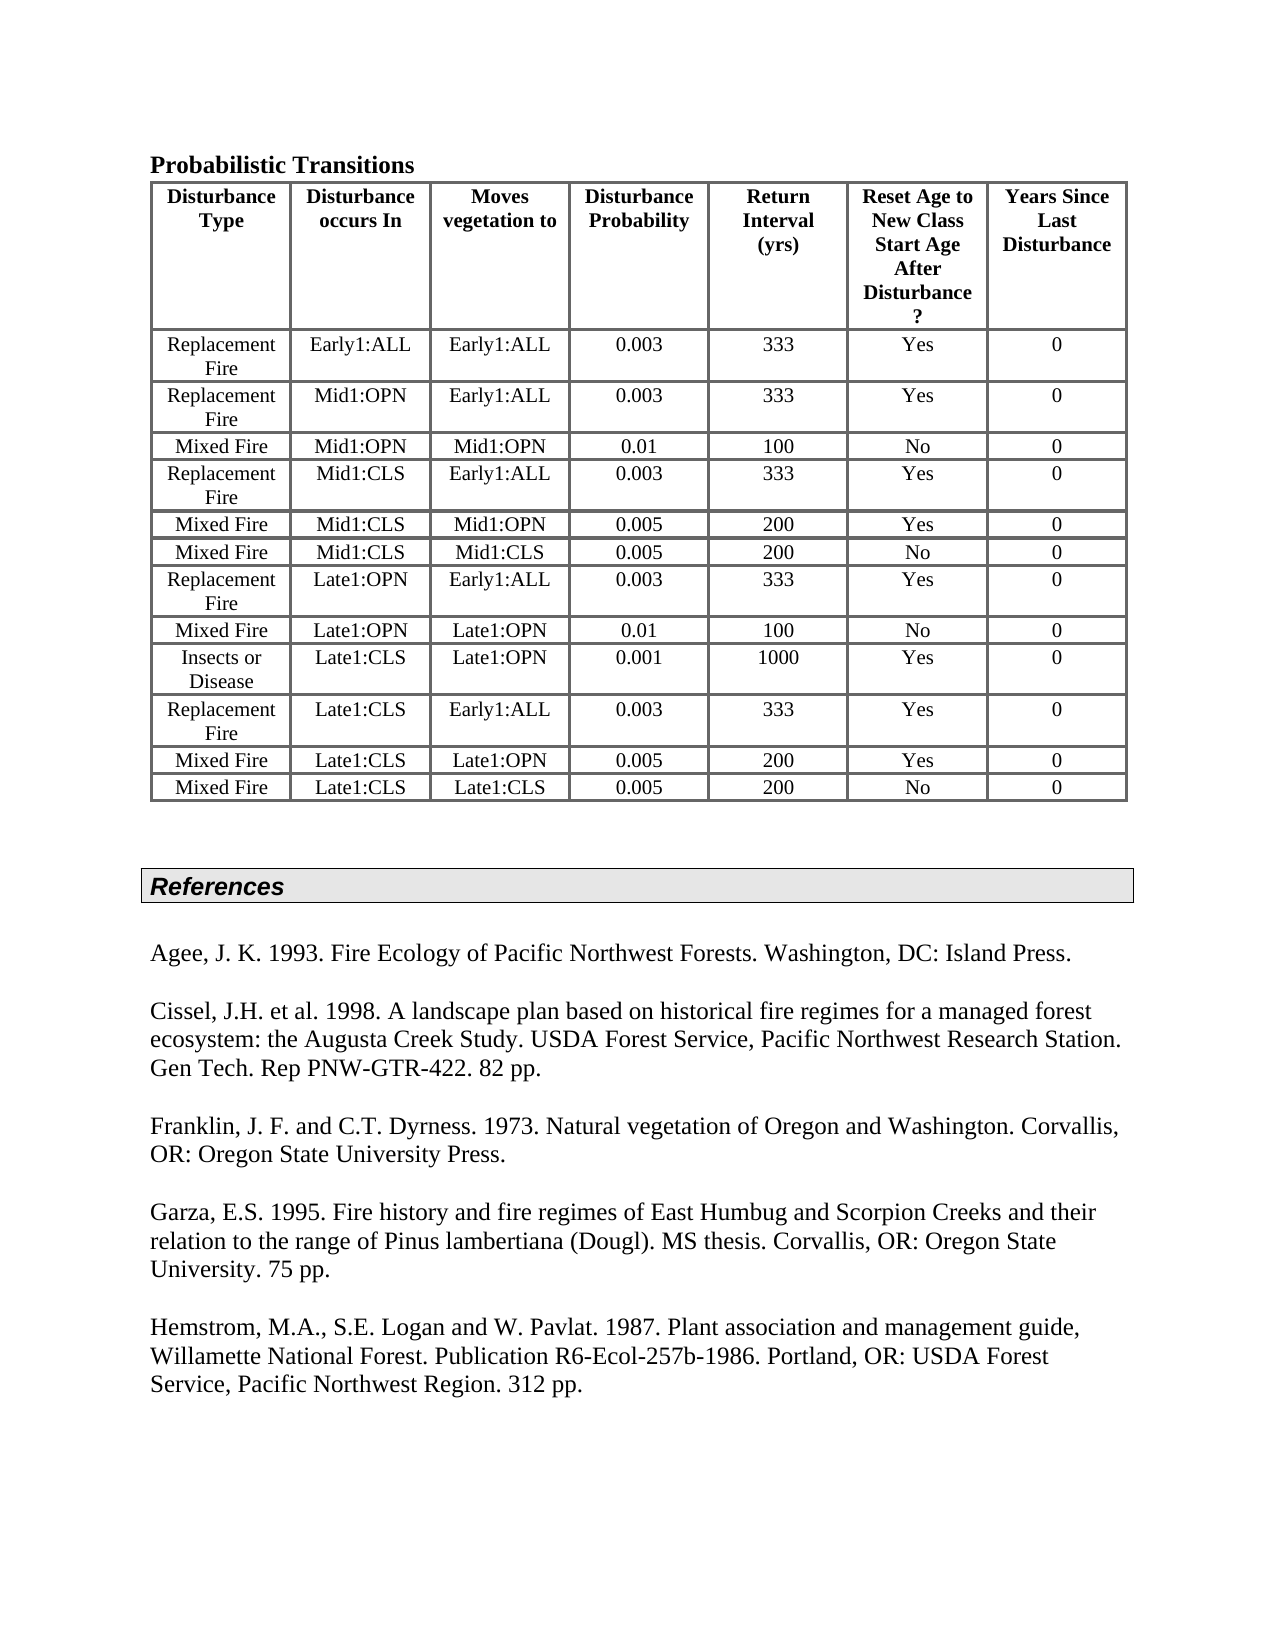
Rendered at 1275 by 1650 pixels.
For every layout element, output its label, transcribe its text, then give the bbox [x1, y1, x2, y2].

table_cell Yes [849, 696, 986, 744]
table_cell Late1:CLS [292, 748, 429, 772]
table_cell Mid1:OPN [432, 513, 568, 536]
table_cell 0.001 [571, 645, 707, 693]
table_cell 0 [989, 461, 1125, 509]
table_header Moves vegetation to [432, 184, 568, 328]
table_cell 100 [710, 434, 846, 458]
table_cell 0.005 [571, 540, 707, 564]
table_cell 0.003 [571, 567, 707, 615]
table_cell No [849, 618, 986, 642]
table_cell Early1:ALL [432, 331, 568, 379]
table_cell 0 [989, 434, 1125, 458]
table_cell Late1:CLS [292, 696, 429, 744]
table_cell Yes [849, 513, 986, 536]
table_cell 0 [989, 540, 1125, 564]
table_cell 0.003 [571, 331, 707, 379]
table_cell 200 [710, 513, 846, 536]
table_cell 0.01 [571, 434, 707, 458]
table_cell Yes [849, 461, 986, 509]
table_cell 333 [710, 331, 846, 379]
table_cell Yes [849, 567, 986, 615]
text Franklin, J. F. and C.T. Dyrness. 1973. Natural vegetation of Oregon and Washington. Corvallis, OR: Oregon State University Press. [150, 1111, 1125, 1168]
table_cell Mid1:CLS [292, 540, 429, 564]
table_cell 0.003 [571, 461, 707, 509]
table_cell 0 [989, 331, 1125, 379]
table_cell Late1:OPN [292, 567, 429, 615]
table_cell Mixed Fire [153, 748, 289, 772]
table_cell Mid1:OPN [432, 434, 568, 458]
table_cell 0.005 [571, 513, 707, 536]
table_cell Mid1:CLS [432, 540, 568, 564]
table_cell No [849, 540, 986, 564]
table_header Disturbance Probability [571, 184, 707, 328]
table_cell Late1:OPN [292, 618, 429, 642]
table_cell Late1:OPN [432, 645, 568, 693]
table_cell 0.01 [571, 618, 707, 642]
table_cell 333 [710, 567, 846, 615]
table_cell Insects or Disease [153, 645, 289, 693]
table_cell Replacement Fire [153, 567, 289, 615]
table_cell Early1:ALL [432, 461, 568, 509]
table_cell 333 [710, 461, 846, 509]
table_cell Mixed Fire [153, 540, 289, 564]
table_cell 0 [989, 775, 1125, 799]
table_cell 0.005 [571, 775, 707, 799]
table_cell Late1:CLS [292, 645, 429, 693]
table_cell Early1:ALL [432, 696, 568, 744]
table_cell Replacement Fire [153, 461, 289, 509]
table_cell Replacement Fire [153, 383, 289, 431]
table_cell Late1:CLS [432, 775, 568, 799]
table_cell 0 [989, 383, 1125, 431]
table_cell 333 [710, 383, 846, 431]
table_header Disturbance Type [153, 184, 289, 328]
table_cell Late1:OPN [432, 618, 568, 642]
table_cell 200 [710, 540, 846, 564]
table_cell Late1:CLS [292, 775, 429, 799]
table_header Return Interval (yrs) [710, 184, 846, 328]
table_cell No [849, 775, 986, 799]
table_cell 0.005 [571, 748, 707, 772]
text Cissel, J.H. et al. 1998. A landscape plan based on historical fire regimes for a managed forest ecosystem: the Augusta Creek Study. USDA Forest Service, Pacific Northwest Research Station. Gen Tech. Rep PNW-GTR-422. 82 pp. [150, 996, 1125, 1082]
table_cell Replacement Fire [153, 696, 289, 744]
table_header Disturbance occurs In [292, 184, 429, 328]
table_cell Early1:ALL [432, 383, 568, 431]
table_cell 200 [710, 748, 846, 772]
table_cell Early1:ALL [292, 331, 429, 379]
table_cell Mid1:CLS [292, 461, 429, 509]
table_cell No [849, 434, 986, 458]
table_cell Mixed Fire [153, 775, 289, 799]
table_cell Mixed Fire [153, 513, 289, 536]
table_cell Yes [849, 331, 986, 379]
table_cell 1000 [710, 645, 846, 693]
table_cell Yes [849, 383, 986, 431]
table_cell 333 [710, 696, 846, 744]
table_cell 0.003 [571, 383, 707, 431]
table_cell Yes [849, 748, 986, 772]
table_cell 100 [710, 618, 846, 642]
table_cell Replacement Fire [153, 331, 289, 379]
table_cell Yes [849, 645, 986, 693]
table_cell Early1:ALL [432, 567, 568, 615]
table_cell Mid1:OPN [292, 383, 429, 431]
table_header Reset Age to New Class Start Age After Disturbance? [849, 184, 986, 328]
table_cell 0 [989, 567, 1125, 615]
text Hemstrom, M.A., S.E. Logan and W. Pavlat. 1987. Plant association and management guide, Willamette National Forest. Publication R6-Ecol-257b-1986. Portland, OR: USDA Forest Service, Pacific Northwest Region. 312 pp. [150, 1312, 1125, 1398]
table_cell 0.003 [571, 696, 707, 744]
table_cell Mixed Fire [153, 434, 289, 458]
table_cell 0 [989, 618, 1125, 642]
table_cell 0 [989, 696, 1125, 744]
table_cell Mixed Fire [153, 618, 289, 642]
text Garza, E.S. 1995. Fire history and fire regimes of East Humbug and Scorpion Creeks and their relation to the range of Pinus lambertiana (Dougl). MS thesis. Corvallis, OR: Oregon State University. 75 pp. [150, 1197, 1125, 1283]
text Agee, J. K. 1993. Fire Ecology of Pacific Northwest Forests. Washington, DC: Island Press. [150, 938, 1125, 967]
table_cell 0 [989, 645, 1125, 693]
table_cell 200 [710, 775, 846, 799]
table_cell 0 [989, 748, 1125, 772]
table_cell Mid1:OPN [292, 434, 429, 458]
table_cell Mid1:CLS [292, 513, 429, 536]
text References [142, 869, 1133, 902]
table_cell Late1:OPN [432, 748, 568, 772]
table_cell 0 [989, 513, 1125, 536]
table_header Years Since Last Disturbance [989, 184, 1125, 328]
text Probabilistic Transitions [150, 150, 1125, 179]
